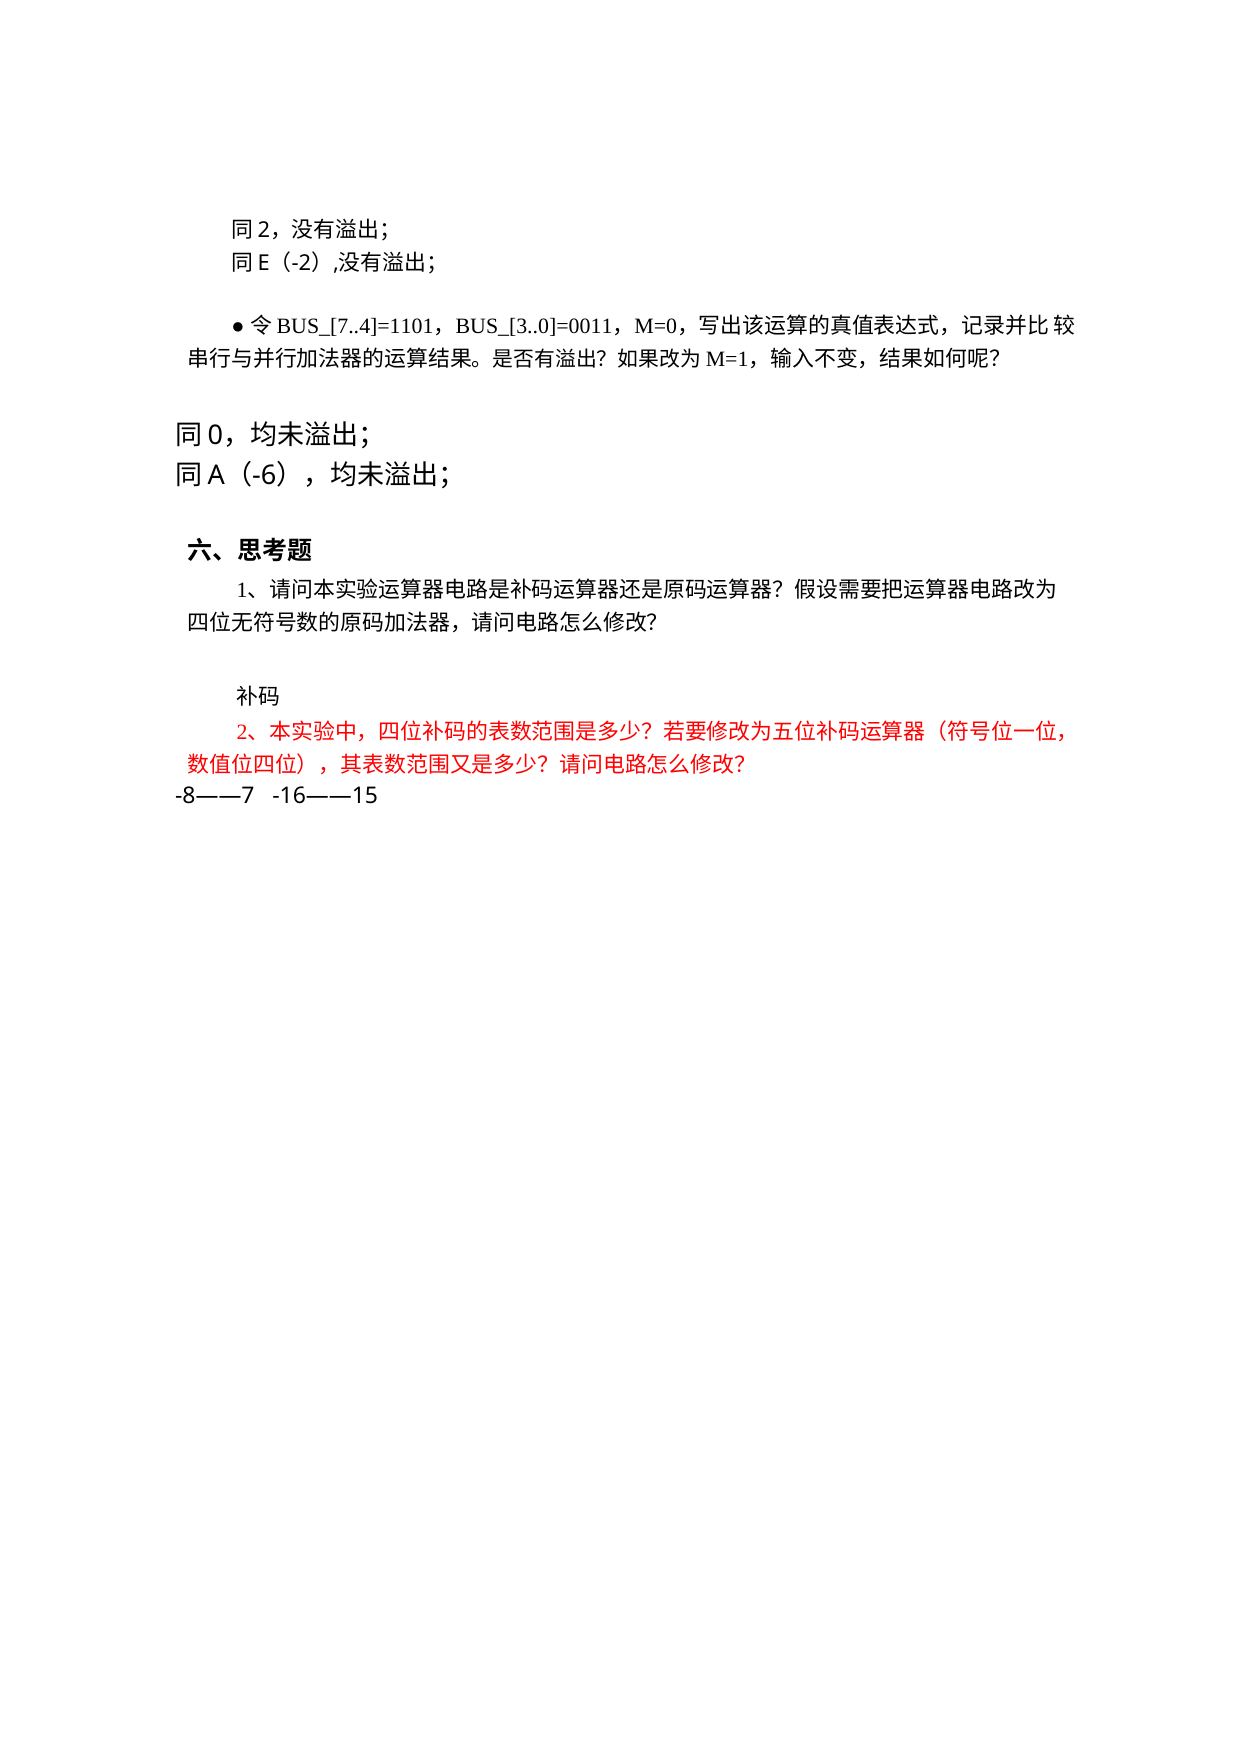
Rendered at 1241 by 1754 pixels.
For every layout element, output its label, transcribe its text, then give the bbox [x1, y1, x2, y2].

text 补码 [187, 679, 1079, 711]
text 同2，没有溢出； [187, 212, 1079, 244]
text -8——7 -16——15 [175, 779, 1090, 810]
text 2、本实验中，四位补码的表数范围是多少？若要修改为五位补码运算器（符号位一位， 数值位四位），其表数范围又是多少？请问电路怎么修改？ [187, 714, 1080, 778]
text 六、思考题 [187, 531, 1079, 567]
text ● 令 BUS_[7..4]=1101，BUS_[3..0]=0011，M=0，写出该运算的真值表达式，记录并比 较串行与并行加法器的运算结果。是否有溢出？如果改为 M=1，输入不变，结果如何呢？ [187, 308, 1079, 373]
text 同E（-2）,没有溢出； [187, 245, 1065, 277]
text 同0，均未溢出； [175, 413, 1090, 452]
text 同A（-6），均未溢出； [175, 453, 1090, 493]
text 1、请问本实验运算器电路是补码运算器还是原码运算器？假设需要把运算器电路改为 四位无符号数的原码加法器，请问电路怎么修改？ [187, 572, 1079, 637]
